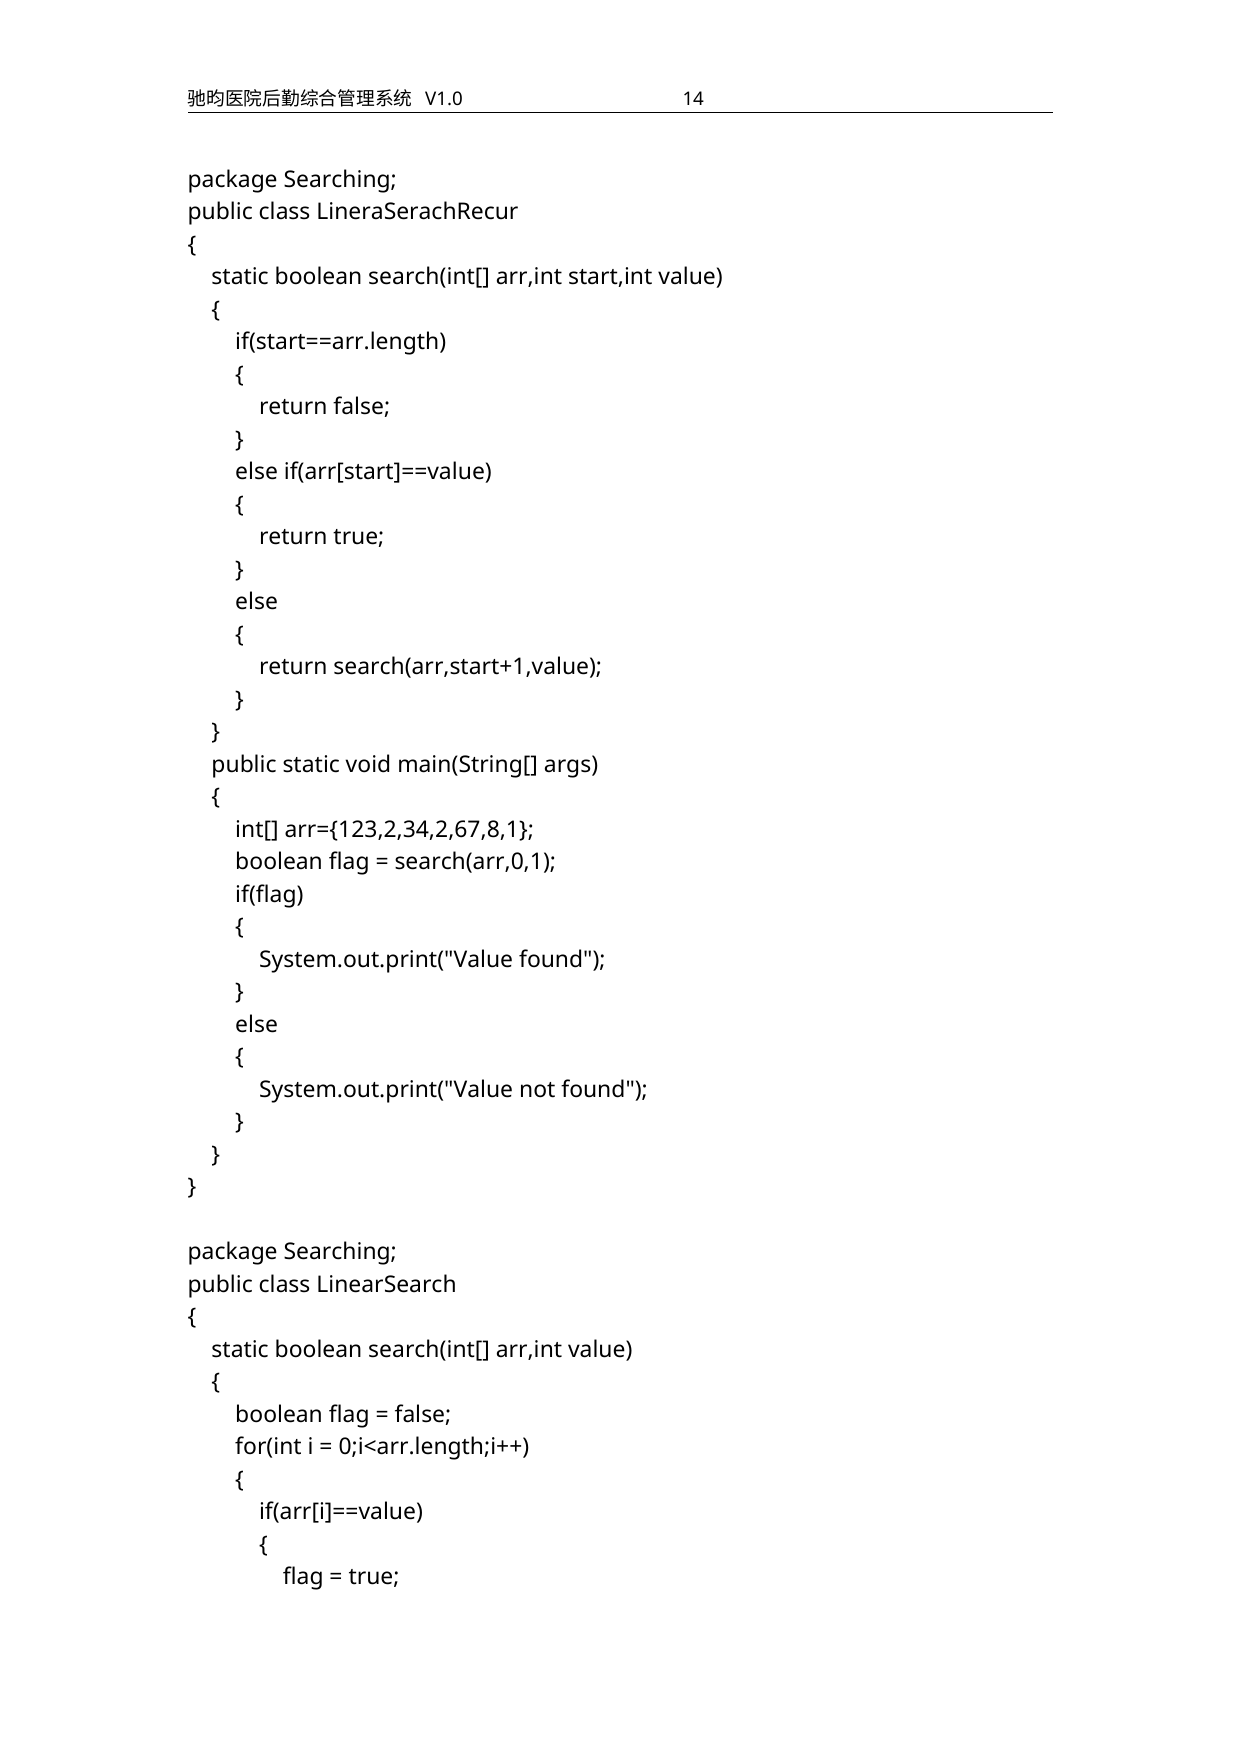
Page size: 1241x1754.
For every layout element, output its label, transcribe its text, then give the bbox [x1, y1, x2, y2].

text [187, 1234, 1053, 1592]
text package Searching; public class LineraSerachRecur { static boolean search(int[] arr,int start,int value) { if(start==arr.length) { return false; } else if(arr[start]==value) { return true; } else { return search(arr,start+1,value); } } public static void main(String[] args) { int[] arr={123,2,34,2,67,8,1}; boolean flag = search(arr,0,1); if(flag) { System.out.print("Value found"); } else { System.out.print("Value not found"); } } } [187, 162, 1053, 1234]
